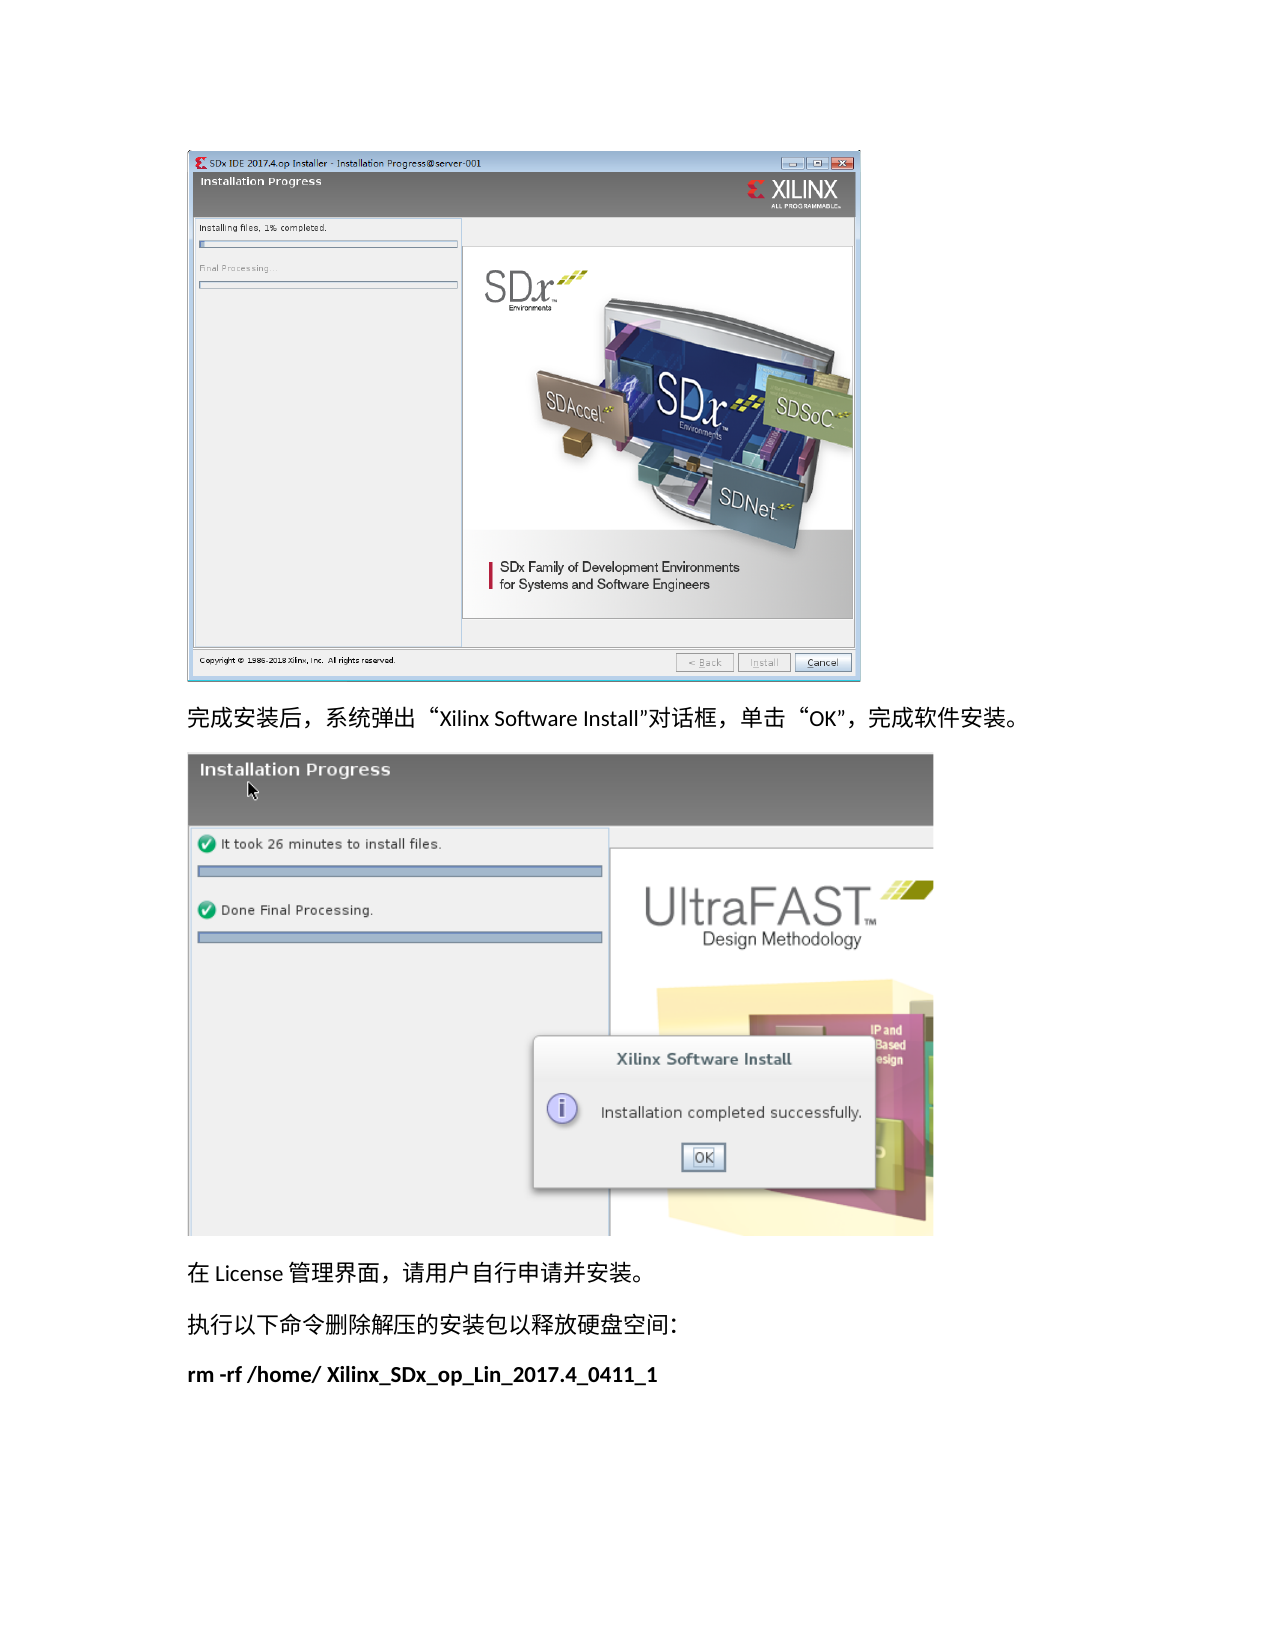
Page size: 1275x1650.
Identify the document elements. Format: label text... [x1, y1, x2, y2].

text 完成安装后，系统弹出“Xilinx Software Install”对话框，单击“OK”，完成软件安装。 [187, 700, 1087, 733]
picture [187, 150, 861, 682]
text rm -rf /home/ Xilinx_SDx_op_Lin_2017.4_0411_1 [187, 1360, 1087, 1388]
text 执行以下命令删除解压的安装包以释放硬盘空间： [187, 1307, 1087, 1341]
text 在License管理界面，请用户自行申请并安装。 [187, 1255, 1087, 1288]
